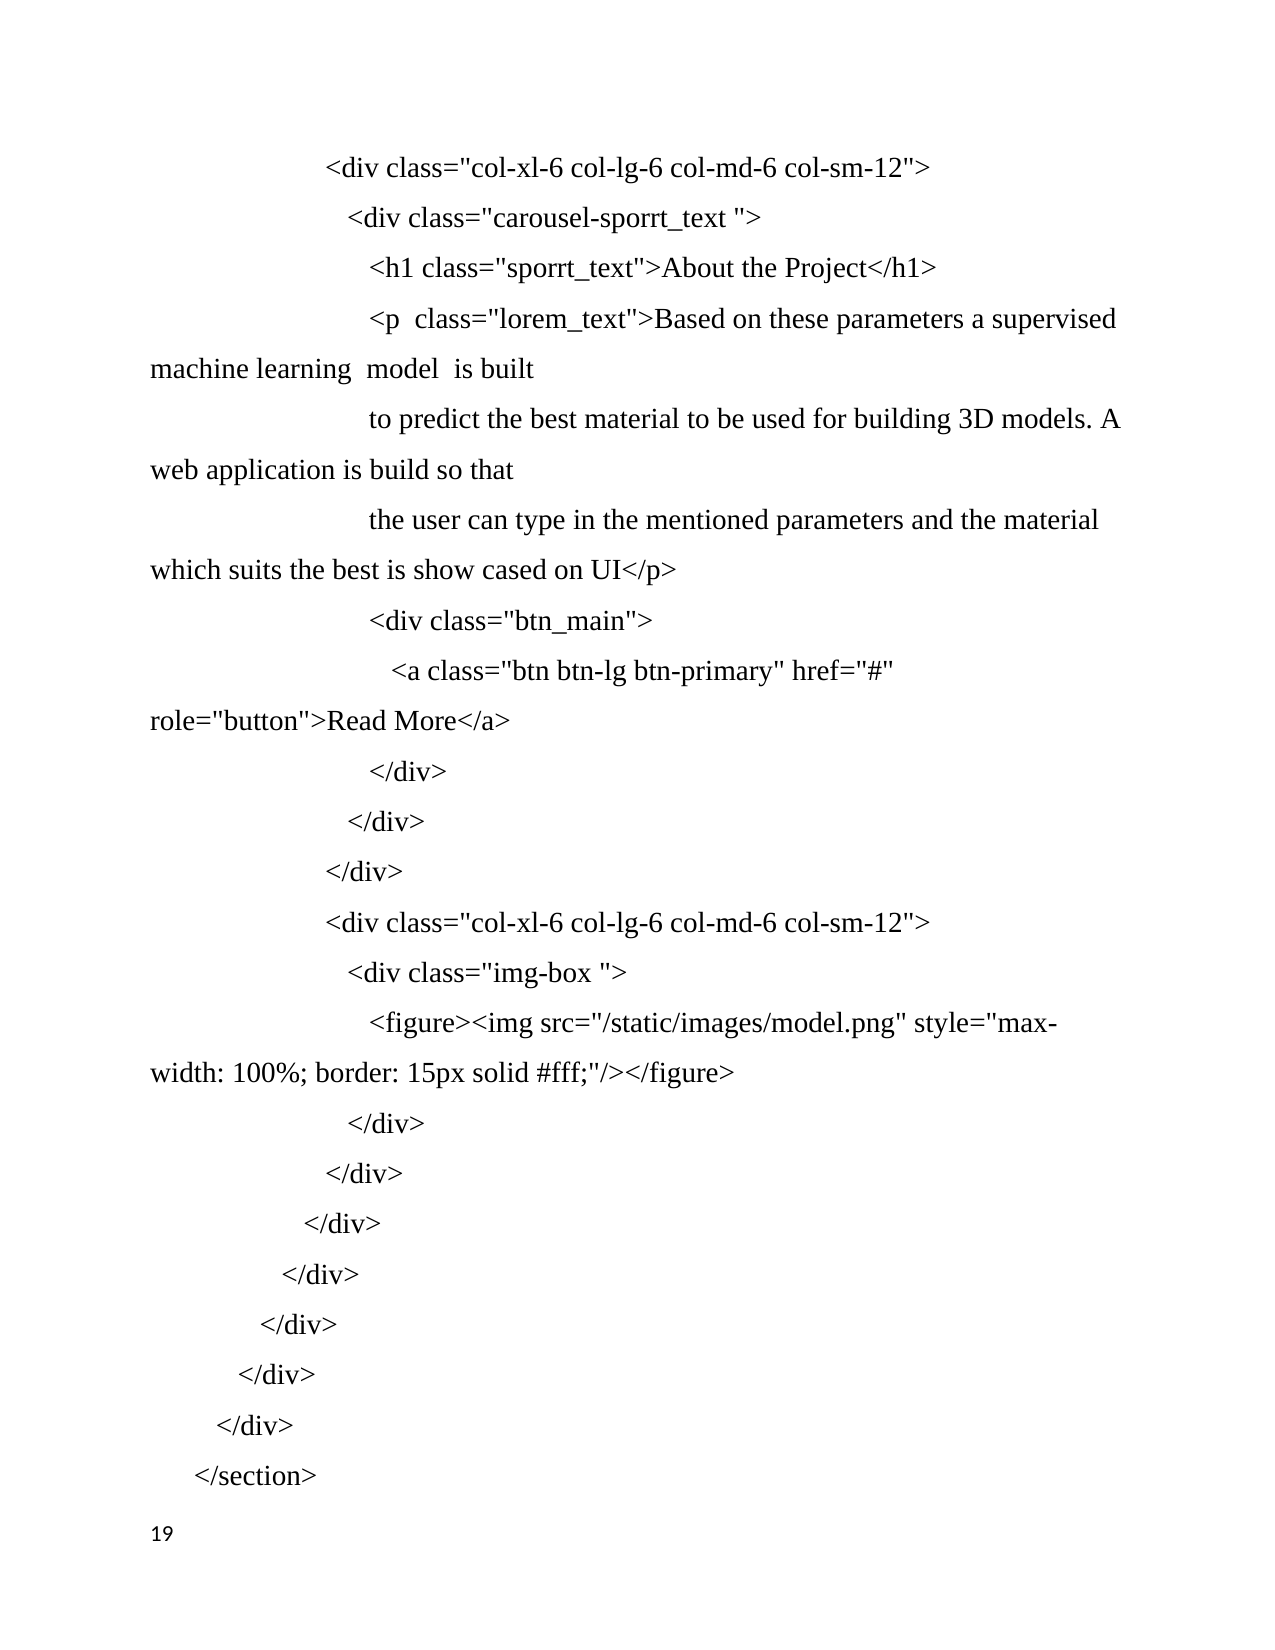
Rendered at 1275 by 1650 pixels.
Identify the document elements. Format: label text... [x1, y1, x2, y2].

text </div> [150, 854, 1125, 888]
text the user can type in the mentioned parameters and the material which suits the best is show cased on UI</p> [150, 502, 1125, 586]
text <a class="btn btn-lg btn-primary" href="#" role="button">Read More</a> [150, 653, 1125, 737]
text </div> [150, 1307, 1125, 1341]
text </div> [150, 754, 1125, 787]
text </div> [150, 1106, 1125, 1139]
text <div class="col-xl-6 col-lg-6 col-md-6 col-sm-12"> [150, 150, 1125, 183]
text </div> [150, 1357, 1125, 1391]
text <div class="col-xl-6 col-lg-6 col-md-6 col-sm-12"> [150, 905, 1125, 938]
text </div> [150, 1207, 1125, 1240]
text </div> [150, 1156, 1125, 1190]
text <figure><img src="/static/images/model.png" style="max-width: 100%; border: 15px solid #fff;"/></figure> [150, 1005, 1125, 1089]
text <p class="lorem_text">Based on these parameters a supervised machine learning model is built [150, 301, 1125, 385]
text </div> [150, 1408, 1125, 1441]
text <div class="btn_main"> [150, 603, 1125, 636]
text </section> [150, 1458, 1125, 1492]
text </div> [150, 804, 1125, 838]
text </div> [150, 1257, 1125, 1290]
text <div class="img-box "> [150, 955, 1125, 988]
text <div class="carousel-sporrt_text "> [150, 200, 1125, 234]
text to predict the best material to be used for building 3D models. A web application is build so that [150, 402, 1125, 485]
text <h1 class="sporrt_text">About the Project</h1> [150, 251, 1125, 284]
